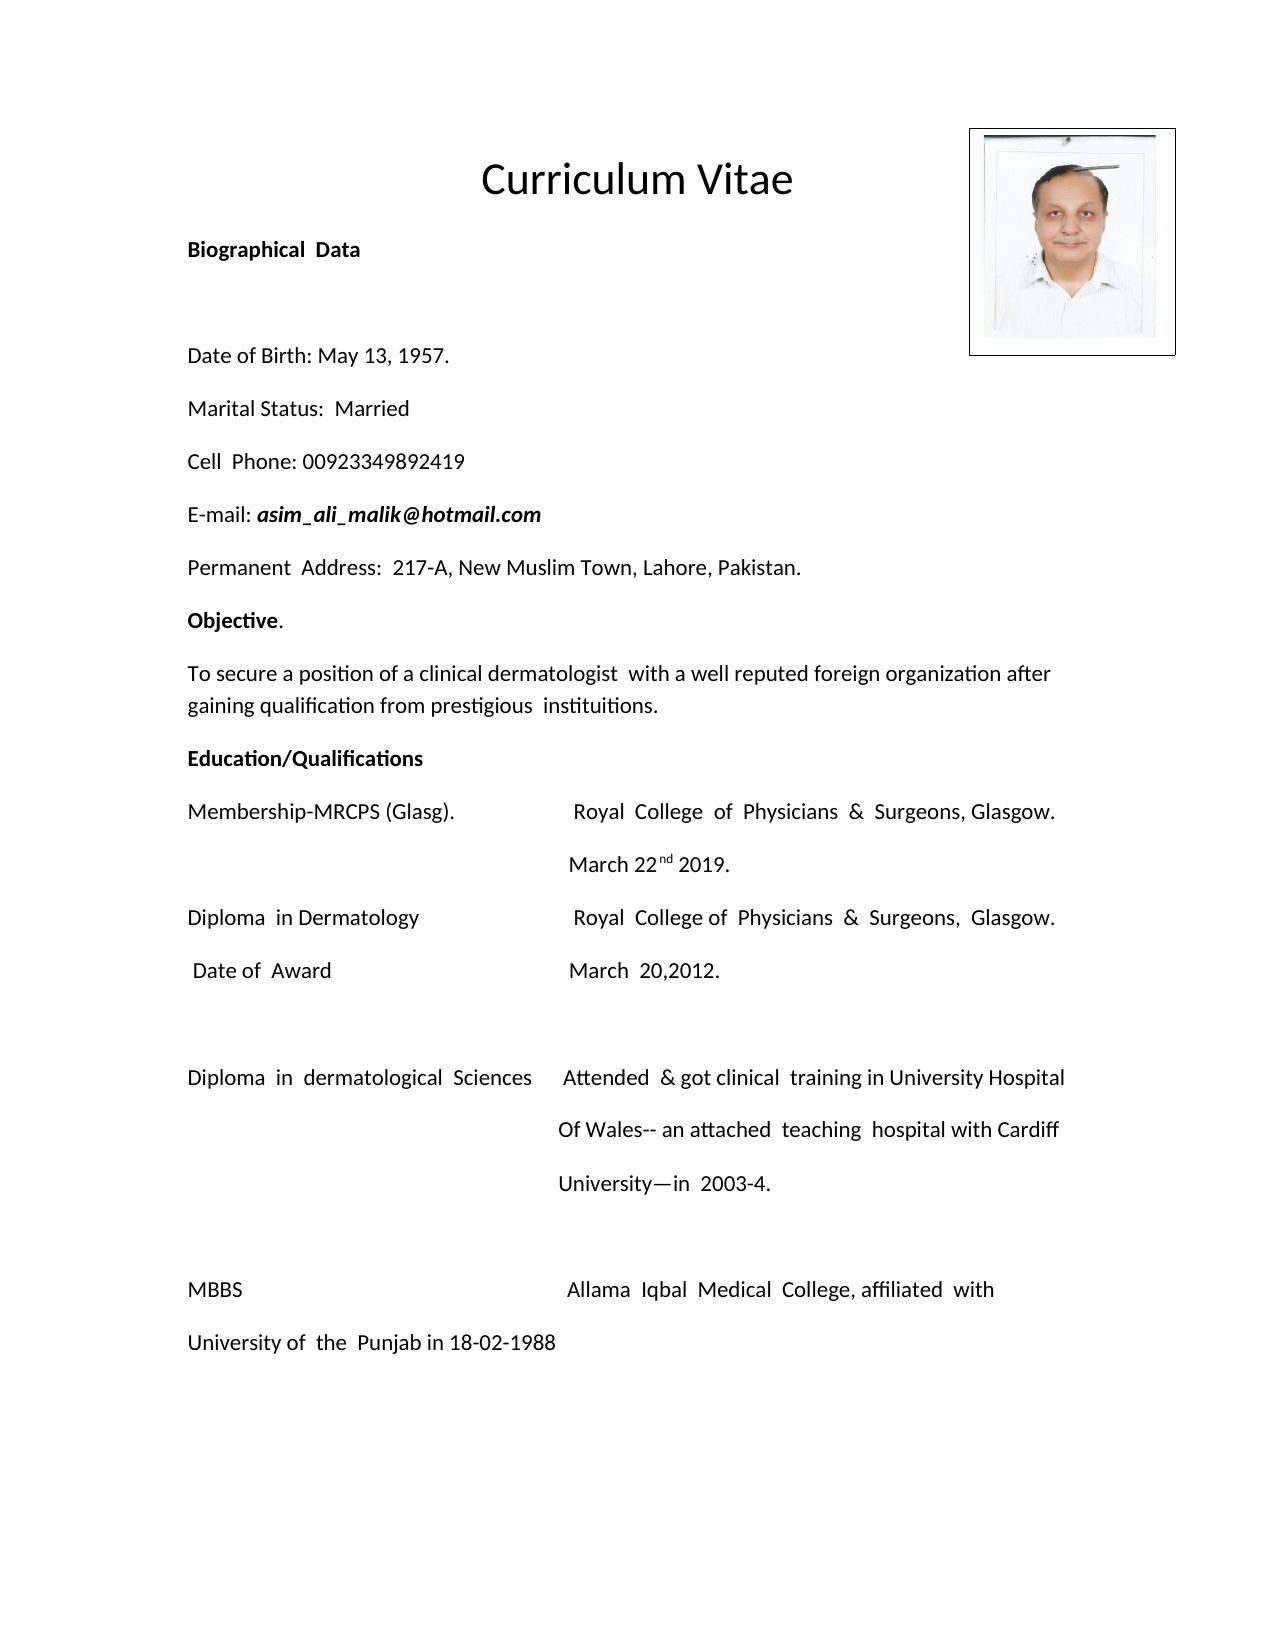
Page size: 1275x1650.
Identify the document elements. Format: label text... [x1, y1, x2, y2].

text Curriculum Vitae [187, 150, 969, 206]
text Diploma in Dermatology Royal College of Physicians & Surgeons, Glasgow. [187, 903, 1087, 932]
text Membership-MRCPS (Glasg). Royal College of Physicians & Surgeons, Glasgow. [187, 797, 1087, 826]
text Objective. [187, 606, 1087, 634]
text Marital Status: Married [187, 394, 1087, 422]
text Permanent Address: 217-A, New Muslim Town, Lahore, Pakistan. [187, 553, 1087, 581]
text March 22nd 2019. [187, 851, 1087, 878]
text Date of Birth: May 13, 1957. [187, 341, 1087, 369]
text Date of Award March 20,2012. [187, 957, 1087, 984]
text To secure a position of a clinical dermatologist with a well reputed foreign organization after gaining qualification from prestigious instituitions. [187, 659, 1087, 719]
text Of Wales-- an attached teaching hospital with Cardiff [187, 1116, 1087, 1144]
text MBBS Allama Iqbal Medical College, affiliated with [187, 1275, 1087, 1303]
text E-mail: asim_ali_malik@hotmail.com [187, 500, 1087, 528]
text Education/Qualifications [187, 744, 1087, 772]
text University of the Punjab in 18-02-1988 [187, 1328, 1087, 1356]
text University—in 2003-4. [187, 1169, 1087, 1197]
text Diploma in dermatological Sciences Attended & got clinical training in University Hospital [187, 1063, 1087, 1091]
text Cell Phone: 00923349892419 [187, 447, 1087, 475]
text Biographical Data [187, 235, 969, 263]
picture [983, 135, 1156, 338]
